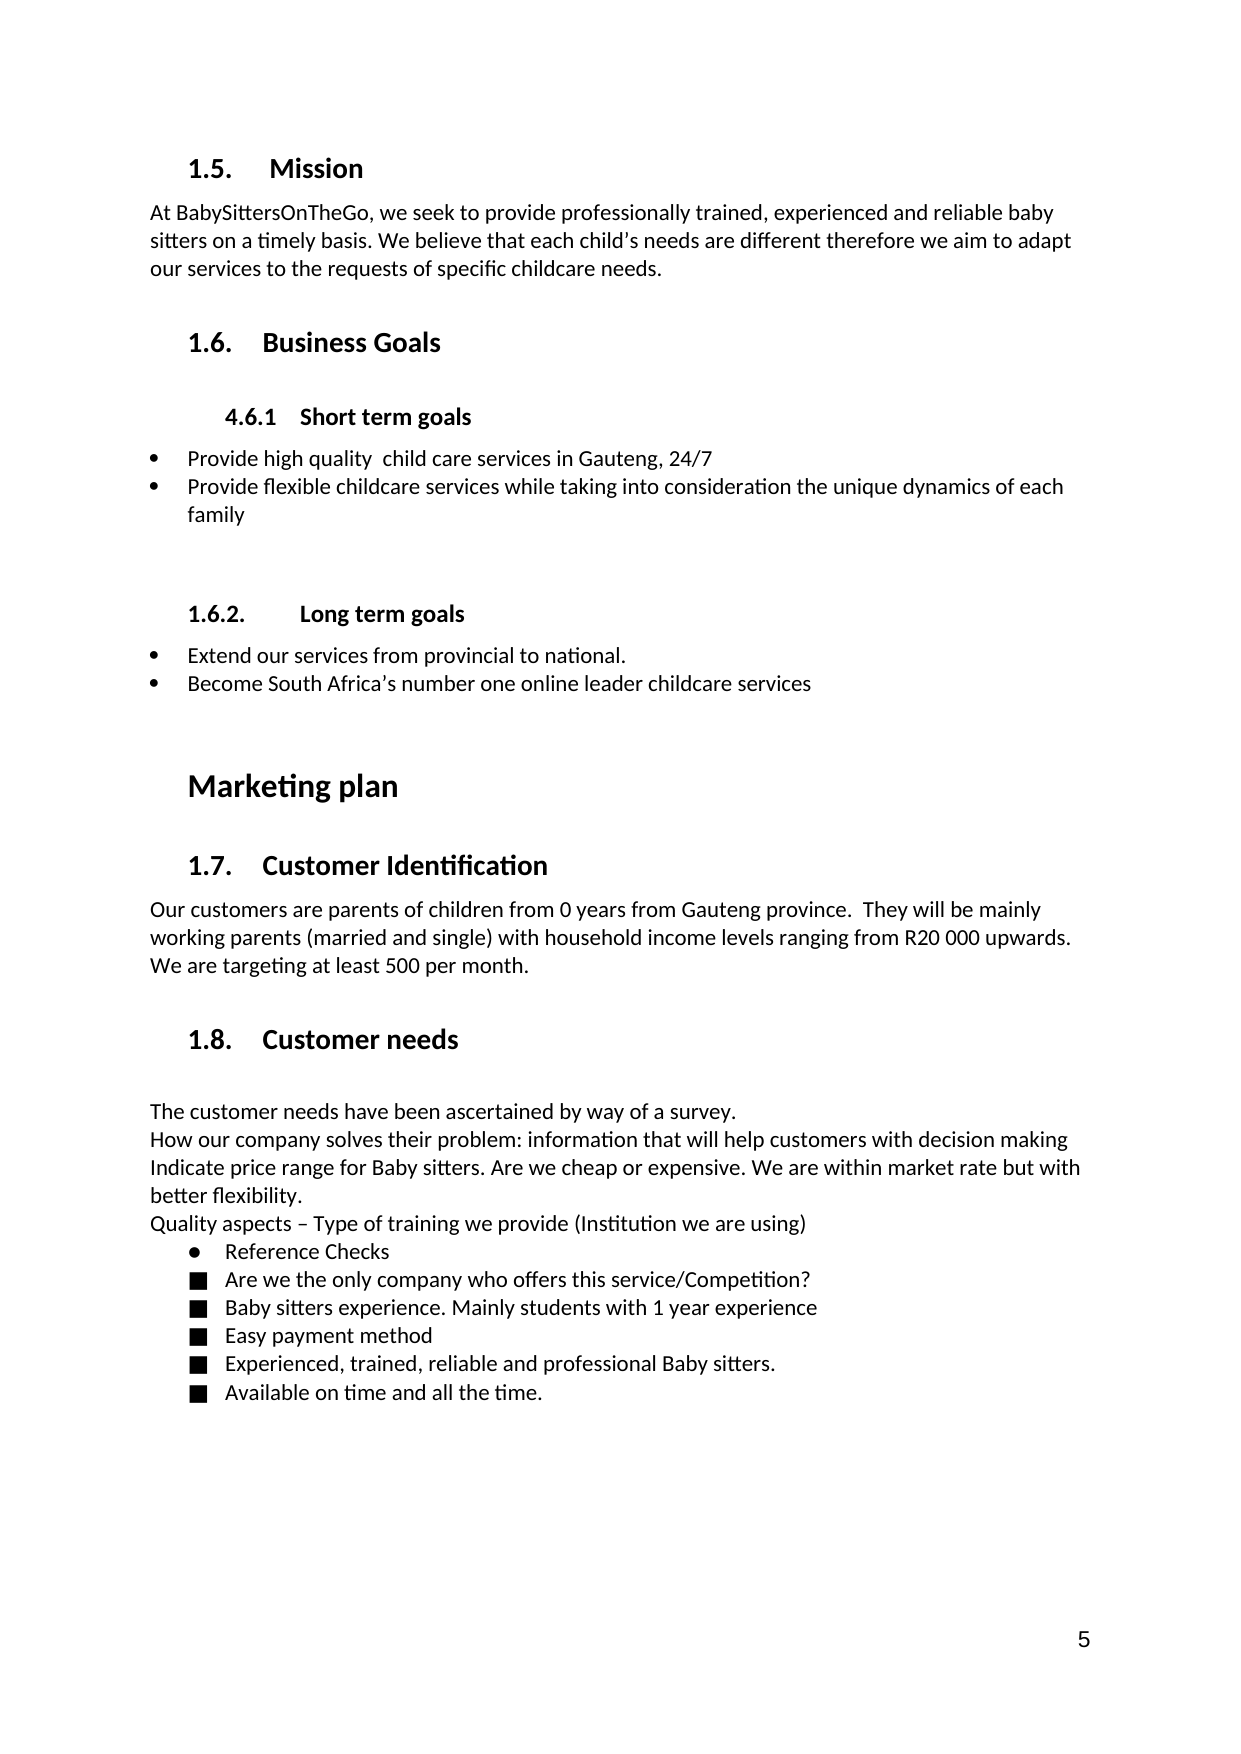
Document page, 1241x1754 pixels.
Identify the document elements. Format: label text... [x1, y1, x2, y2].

subtitle Long term goals [187, 598, 1090, 628]
text Our customers are parents of children from 0 years from Gauteng province. They will be mainly working parents (married and single) with household income levels ranging from R20 000 upwards. We are targeting at least 500 per month. [150, 896, 1090, 979]
text How our company solves their problem: information that will help customers with decision making [150, 1125, 1090, 1153]
text The customer needs have been ascertained by way of a survey. [150, 1097, 1090, 1125]
list Available on time and all the time. [187, 1378, 1090, 1406]
subtitle Customer needs [187, 1021, 1090, 1057]
subtitle Marketing plan [187, 765, 1090, 806]
list Provide high quality child care services in Gauteng, 24/7 [150, 444, 1090, 472]
text Quality aspects – Type of training we provide (Institution we are using) [150, 1209, 1090, 1237]
subtitle Mission [187, 150, 1090, 186]
subtitle Short term goals [225, 401, 1090, 432]
list Become South Africa’s number one online leader childcare services [150, 669, 1090, 697]
list Reference Checks [187, 1237, 1090, 1266]
list Extend our services from provincial to national. [150, 641, 1090, 669]
list Baby sitters experience. Mainly students with 1 year experience [187, 1293, 1090, 1322]
subtitle Business Goals [187, 324, 1090, 359]
subtitle Customer Identification [187, 847, 1090, 883]
text Indicate price range for Baby sitters. Are we cheap or expensive. We are within market rate but with better flexibility. [150, 1153, 1090, 1209]
text At BabySittersOnTheGo, we seek to provide professionally trained, experienced and reliable baby sitters on a timely basis. We believe that each child’s needs are different therefore we aim to adapt our services to the requests of specific childcare needs. [150, 198, 1090, 282]
list Easy payment method [187, 1322, 1090, 1349]
list Provide flexible childcare services while taking into consideration the unique dynamics of each family [150, 472, 1090, 528]
list Experienced, trained, reliable and professional Baby sitters. [187, 1349, 1090, 1378]
list Are we the only company who offers this service/Competition? [187, 1266, 1090, 1293]
